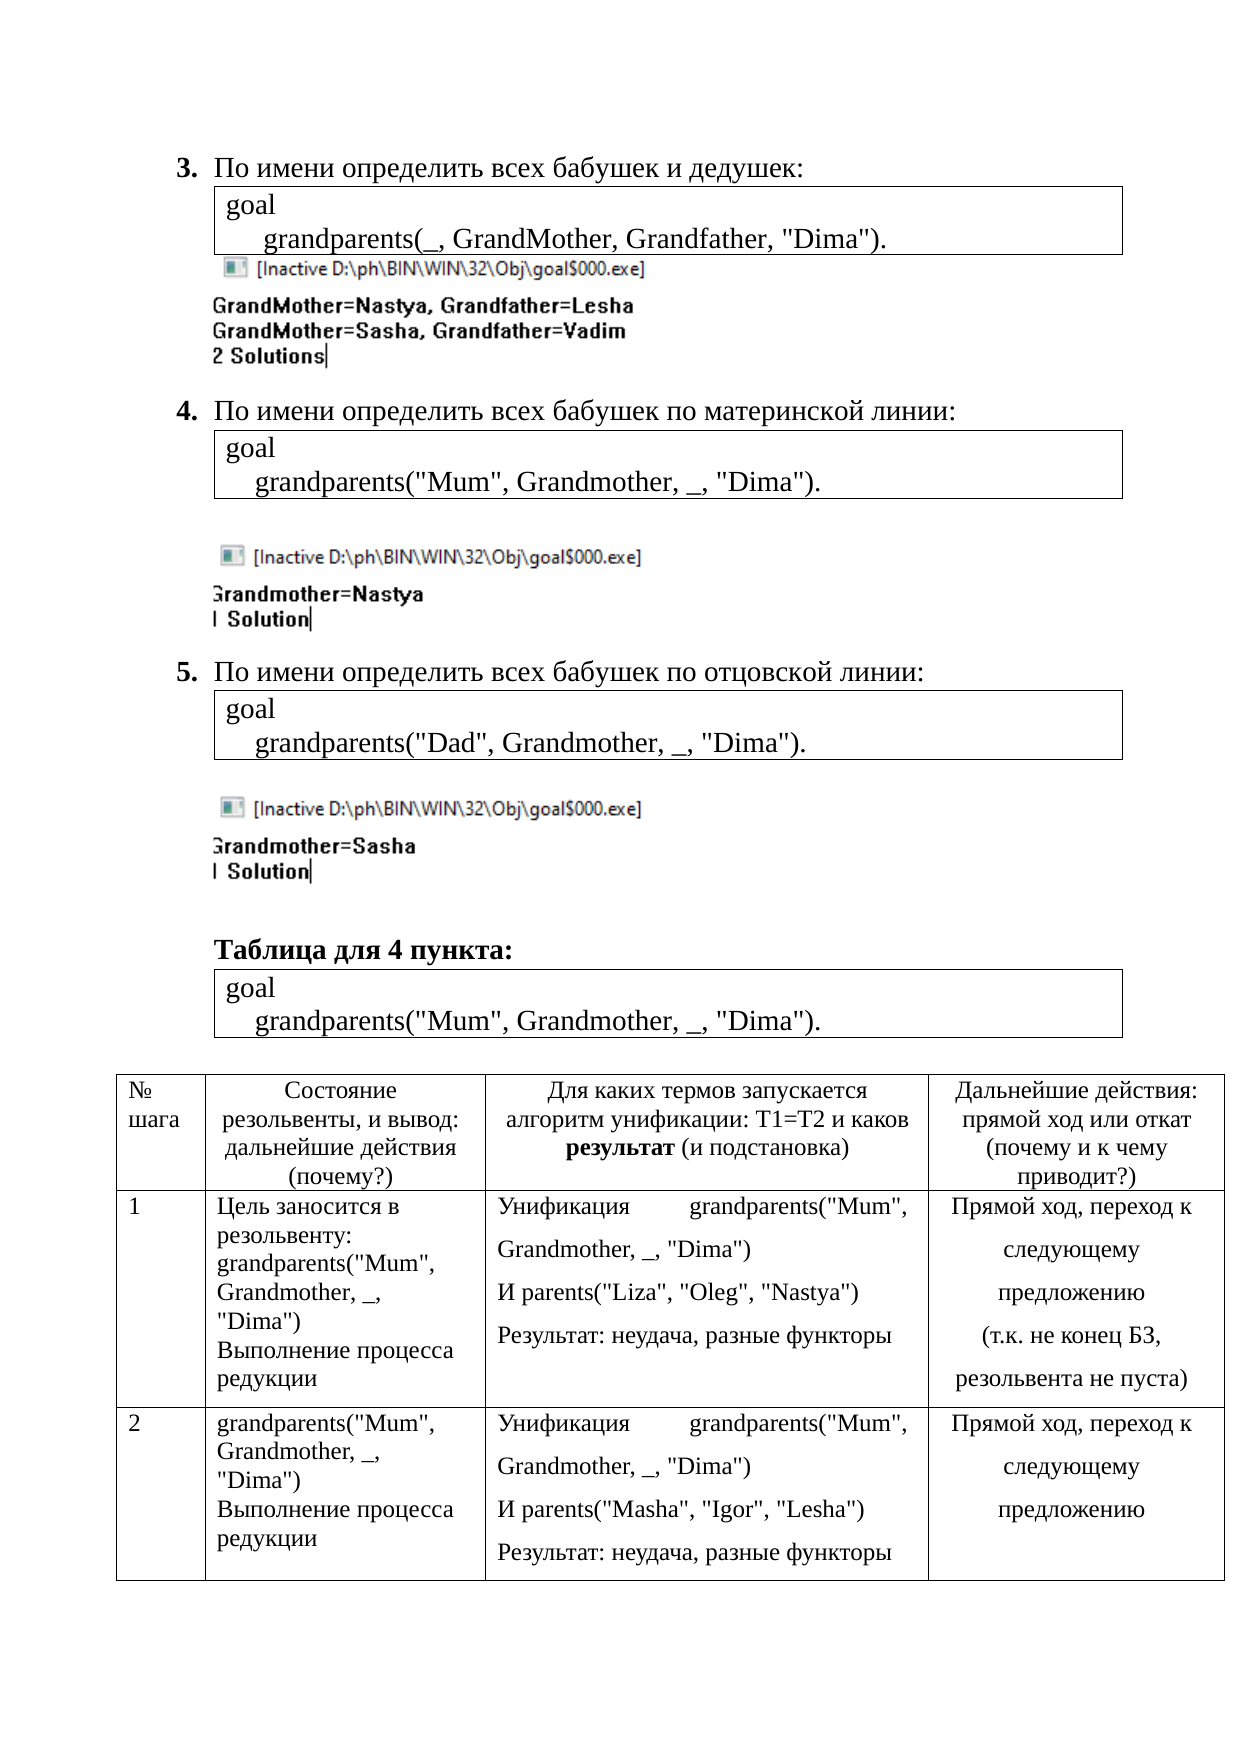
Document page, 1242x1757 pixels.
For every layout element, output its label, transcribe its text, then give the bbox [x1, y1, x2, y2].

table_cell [206, 1408, 485, 1580]
table_cell Унификация grandparents("Mum", Grandmother, _, "Dima") И parents("Masha", "Igor", "Lesha") Результат: неудача, разные функторы [486, 1408, 928, 1580]
table_header goal grandparents("Dad", Grandmother, _, "Dima"). [215, 691, 1122, 758]
table_header Дальнейшие действия: прямой ход или откат (почему и к чему приводит?) [929, 1075, 1224, 1190]
table_header goal grandparents(_, GrandMother, Grandfather, "Dima"). [215, 187, 1122, 254]
table_cell 2 [117, 1408, 205, 1580]
table_header Состояние резольвенты, и вывод: дальнейшие действия (почему?) [206, 1075, 485, 1190]
picture [213, 795, 650, 895]
picture [213, 255, 669, 392]
list По имени определить всех бабушек и дедушек: [176, 150, 1123, 183]
list По имени определить всех бабушек по отцовской линии: [176, 654, 1123, 688]
table_header goal grandparents("Mum", Grandmother, _, "Dima"). [215, 431, 1122, 498]
table_cell Унификация grandparents("Mum", Grandmother, _, "Dima") И parents("Liza", "Oleg", "Nastya") Результат: неудача, разные функторы [486, 1191, 928, 1407]
table_header № шага [117, 1075, 205, 1190]
list По имени определить всех бабушек по материнской линии: [176, 393, 1123, 427]
table_header goal grandparents("Mum", Grandmother, _, "Dima"). [215, 970, 1122, 1037]
table_cell 1 [117, 1191, 205, 1407]
table_cell Прямой ход, переход к следующему предложению (т.к. не конец БЗ, резольвента не пуста) [929, 1191, 1224, 1407]
picture [213, 535, 656, 652]
list Таблица для 4 пункта: [213, 932, 1123, 966]
table_cell Цель заносится в резольвенту: grandparents("Mum", Grandmother, _, "Dima") Выполнение процесса редукции [206, 1191, 485, 1407]
table_header Для каких термов запускается алгоритм унификации: Т1=Т2 и каков результат (и подстановка) [486, 1075, 928, 1190]
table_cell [929, 1408, 1224, 1580]
